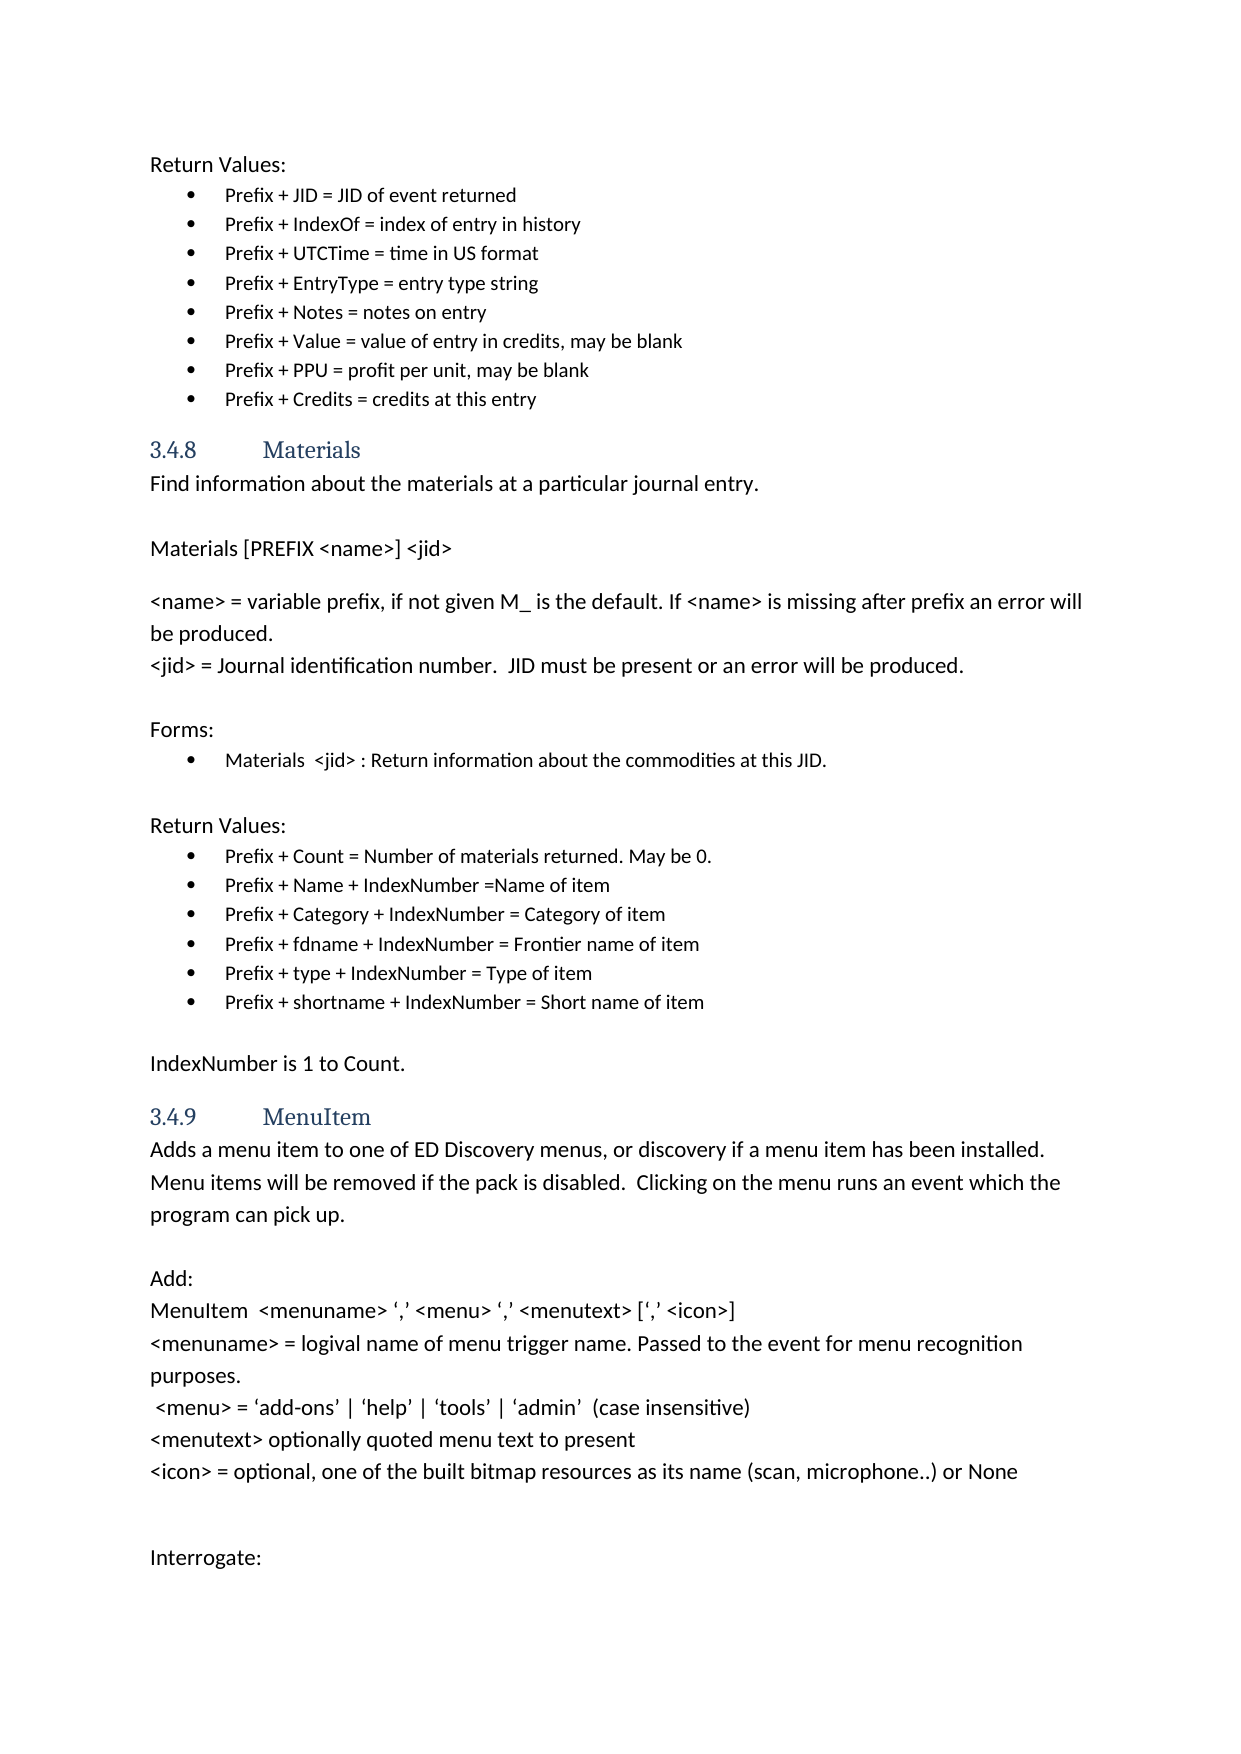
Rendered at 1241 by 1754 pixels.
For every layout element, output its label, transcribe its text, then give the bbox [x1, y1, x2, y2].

text Adds a menu item to one of ED Discovery menus, or discovery if a menu item has been installed. Menu items will be removed if the pack is disabled. Clicking on the menu runs an event which the program can pick up. [150, 1136, 1090, 1228]
text <name> = variable prefix, if not given M_ is the default. If <name> is missing after prefix an error will be produced. [150, 587, 1090, 647]
text Forms: [150, 716, 1090, 743]
list Prefix + Notes = notes on entry [187, 299, 1090, 324]
text MenuItem <menuname> ‘,’ <menu> ‘,’ <menutext> [‘,’ <icon>] [150, 1297, 1090, 1324]
list Prefix + IndexOf = index of entry in history [187, 211, 1090, 237]
list Prefix + type + IndexNumber = Type of item [187, 960, 1090, 985]
list Prefix + JID = JID of event returned [187, 182, 1090, 208]
text Return Values: [150, 150, 1090, 178]
list Prefix + EntryType = entry type string [187, 270, 1090, 295]
text <menuname> = logival name of menu trigger name. Passed to the event for menu recognition purposes. [150, 1329, 1090, 1389]
text <menutext> optionally quoted menu text to present [150, 1425, 1090, 1453]
text IndexNumber is 1 to Count. [150, 1049, 1090, 1078]
text Interrogate: [150, 1543, 1090, 1571]
subtitle Materials [150, 436, 1090, 465]
list Prefix + Name + IndexNumber =Name of item [187, 872, 1090, 898]
list Prefix + PPU = profit per unit, may be blank [187, 357, 1090, 383]
text Return Values: [150, 811, 1090, 839]
list Prefix + shortname + IndexNumber = Short name of item [187, 989, 1090, 1014]
list Prefix + Credits = credits at this entry [187, 386, 1090, 412]
list Prefix + Value = value of entry in credits, may be blank [187, 328, 1090, 353]
list Prefix + UTCTime = time in US format [187, 241, 1090, 266]
text Materials [PREFIX <name>] <jid> [150, 534, 1090, 562]
text Find information about the materials at a particular journal entry. [150, 469, 1090, 497]
list Prefix + fdname + IndexNumber = Frontier name of item [187, 931, 1090, 956]
list Prefix + Count = Number of materials returned. May be 0. [187, 843, 1090, 869]
subtitle MenuItem [150, 1103, 1090, 1131]
list Materials <jid> : Return information about the commodities at this JID. [187, 748, 1090, 773]
text <icon> = optional, one of the built bitmap resources as its name (scan, microphone..) or None [150, 1457, 1090, 1486]
text <menu> = ‘add-ons’ | ‘help’ | ‘tools’ | ‘admin’ (case insensitive) [150, 1393, 1090, 1421]
list Prefix + Category + IndexNumber = Category of item [187, 902, 1090, 927]
text Add: [150, 1264, 1090, 1292]
text <jid> = Journal identification number. JID must be present or an error will be produced. [150, 651, 1090, 679]
